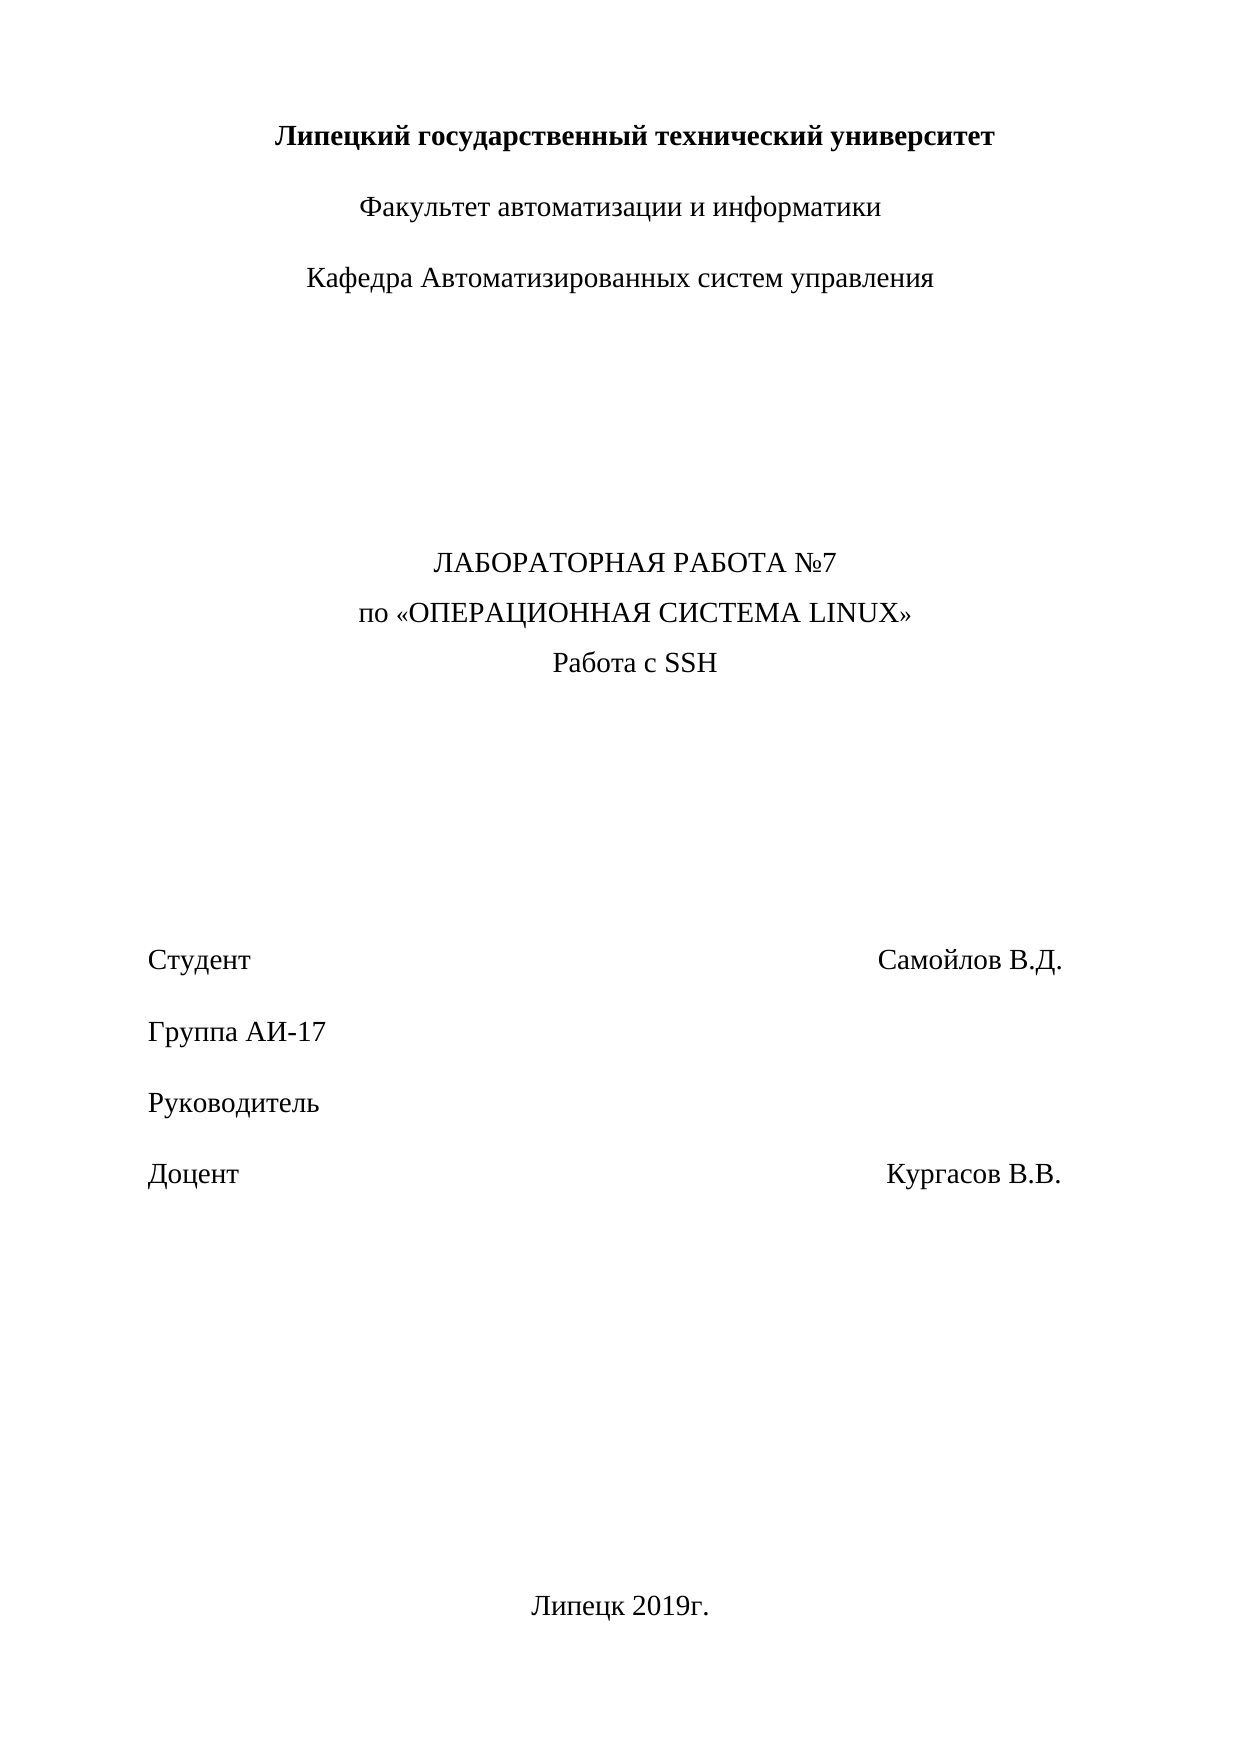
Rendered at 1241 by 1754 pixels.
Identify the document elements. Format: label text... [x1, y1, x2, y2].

text Доцент Кургасов В.В. [239, 1156, 1093, 1189]
text по «ОПЕРАЦИОННАЯ СИСТЕМА LINUX» [148, 595, 1122, 629]
text Липецкий государственный технический университет [148, 118, 1122, 152]
text Работа с SSH [148, 646, 1122, 679]
text Группа АИ-17 [148, 1014, 1093, 1047]
text ЛАБОРАТОРНАЯ РАБОТА №7 [148, 545, 1122, 578]
text Студент Самойлов В.Д. [148, 942, 1093, 976]
text Липецк 2019г. [148, 1588, 1093, 1621]
text Руководитель [148, 1085, 1093, 1118]
text Факультет автоматизации и информатики [148, 189, 1093, 223]
text Кафедра Автоматизированных систем управления [148, 260, 1093, 294]
